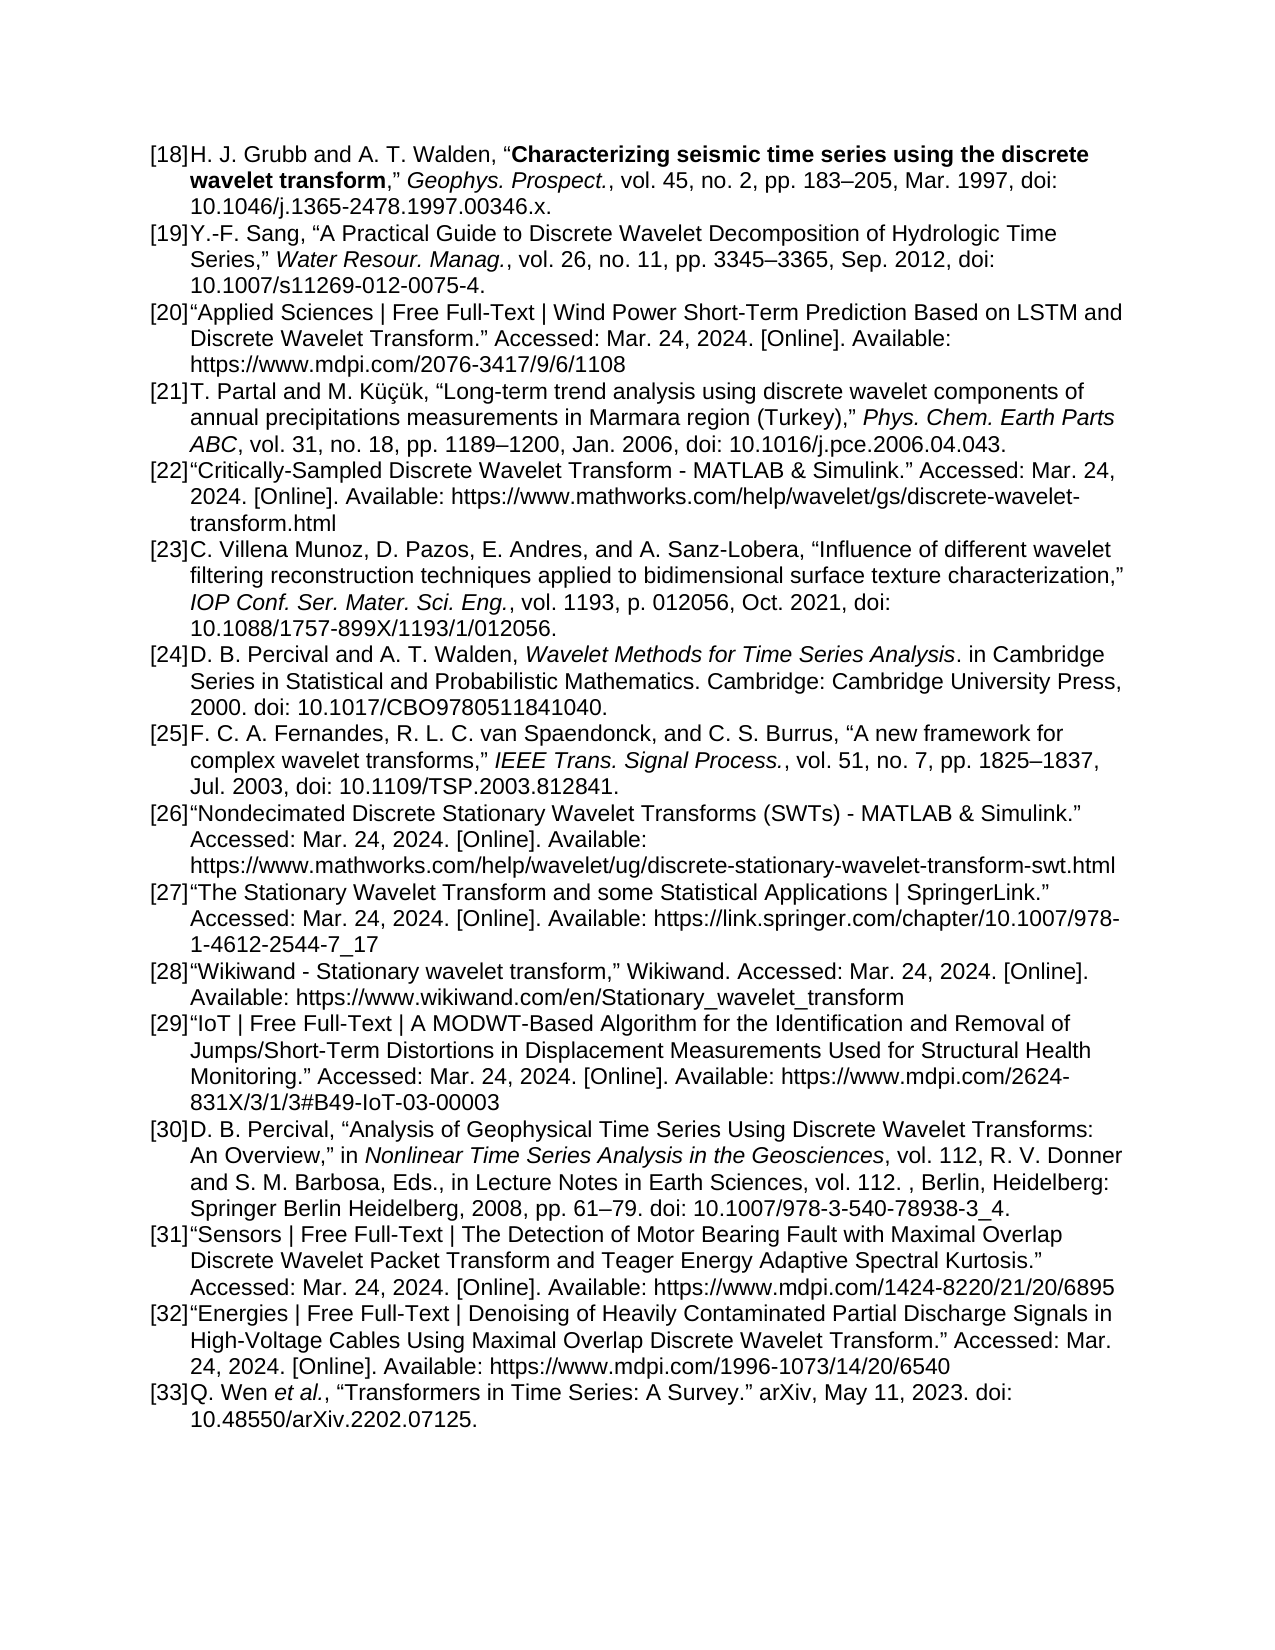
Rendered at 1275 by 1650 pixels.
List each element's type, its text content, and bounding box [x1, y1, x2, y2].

text [22] “Critically-Sampled Discrete Wavelet Transform - MATLAB & Simulink.” Accessed: Mar. 24, 2024. [Online]. Available: https://www.mathworks.com/help/wavelet/gs/discrete-wavelet-transform.html [150, 457, 1125, 536]
text [23] C. Villena Munoz, D. Pazos, E. Andres, and A. Sanz-Lobera, “Influence of different wavelet filtering reconstruction techniques applied to bidimensional surface texture characterization,” IOP Conf. Ser. Mater. Sci. Eng., vol. 1193, p. 012056, Oct. 2021, doi: 10.1088/1757-899X/1193/1/012056. [150, 536, 1125, 641]
text [31] “Sensors | Free Full-Text | The Detection of Motor Bearing Fault with Maximal Overlap Discrete Wavelet Packet Transform and Teager Energy Adaptive Spectral Kurtosis.” Accessed: Mar. 24, 2024. [Online]. Available: https://www.mdpi.com/1424-8220/21/20/6895 [150, 1221, 1125, 1300]
text [29] “IoT | Free Full-Text | A MODWT-Based Algorithm for the Identification and Removal of Jumps/Short-Term Distortions in Displacement Measurements Used for Structural Health Monitoring.” Accessed: Mar. 24, 2024. [Online]. Available: https://www.mdpi.com/2624-831X/3/1/3#B49-IoT-03-00003 [150, 1010, 1125, 1116]
text [30] D. B. Percival, “Analysis of Geophysical Time Series Using Discrete Wavelet Transforms: An Overview,” in Nonlinear Time Series Analysis in the Geosciences, vol. 112, R. V. Donner and S. M. Barbosa, Eds., in Lecture Notes in Earth Sciences, vol. 112. , Berlin, Heidelberg: Springer Berlin Heidelberg, 2008, pp. 61–79. doi: 10.1007/978-3-540-78938-3_4. [150, 1116, 1125, 1221]
text [32] “Energies | Free Full-Text | Denoising of Heavily Contaminated Partial Discharge Signals in High-Voltage Cables Using Maximal Overlap Discrete Wavelet Transform.” Accessed: Mar. 24, 2024. [Online]. Available: https://www.mdpi.com/1996-1073/14/20/6540 [150, 1300, 1125, 1379]
text [28] “Wikiwand - Stationary wavelet transform,” Wikiwand. Accessed: Mar. 24, 2024. [Online]. Available: https://www.wikiwand.com/en/Stationary_wavelet_transform [150, 958, 1125, 1010]
text [21] T. Partal and M. Küçük, “Long-term trend analysis using discrete wavelet components of annual precipitations measurements in Marmara region (Turkey),” Phys. Chem. Earth Parts ABC, vol. 31, no. 18, pp. 1189–1200, Jan. 2006, doi: 10.1016/j.pce.2006.04.043. [150, 378, 1125, 457]
text [18] H. J. Grubb and A. T. Walden, “Characterizing seismic time series using the discrete wavelet transform,” Geophys. Prospect., vol. 45, no. 2, pp. 183–205, Mar. 1997, doi: 10.1046/j.1365-2478.1997.00346.x. [150, 141, 1125, 220]
text [20] “Applied Sciences | Free Full-Text | Wind Power Short-Term Prediction Based on LSTM and Discrete Wavelet Transform.” Accessed: Mar. 24, 2024. [Online]. Available: https://www.mdpi.com/2076-3417/9/6/1108 [150, 299, 1125, 378]
text [33] Q. Wen et al., “Transformers in Time Series: A Survey.” arXiv, May 11, 2023. doi: 10.48550/arXiv.2202.07125. [150, 1379, 1125, 1432]
text [24] D. B. Percival and A. T. Walden, Wavelet Methods for Time Series Analysis. in Cambridge Series in Statistical and Probabilistic Mathematics. Cambridge: Cambridge University Press, 2000. doi: 10.1017/CBO9780511841040. [150, 641, 1125, 720]
text [27] “The Stationary Wavelet Transform and some Statistical Applications | SpringerLink.” Accessed: Mar. 24, 2024. [Online]. Available: https://link.springer.com/chapter/10.1007/978-1-4612-2544-7_17 [150, 878, 1125, 958]
text [26] “Nondecimated Discrete Stationary Wavelet Transforms (SWTs) - MATLAB & Simulink.” Accessed: Mar. 24, 2024. [Online]. Available: https://www.mathworks.com/help/wavelet/ug/discrete-stationary-wavelet-transform-swt.html [150, 799, 1125, 878]
text [25] F. C. A. Fernandes, R. L. C. van Spaendonck, and C. S. Burrus, “A new framework for complex wavelet transforms,” IEEE Trans. Signal Process., vol. 51, no. 7, pp. 1825–1837, Jul. 2003, doi: 10.1109/TSP.2003.812841. [150, 720, 1125, 799]
text [19] Y.-F. Sang, “A Practical Guide to Discrete Wavelet Decomposition of Hydrologic Time Series,” Water Resour. Manag., vol. 26, no. 11, pp. 3345–3365, Sep. 2012, doi: 10.1007/s11269-012-0075-4. [150, 220, 1125, 299]
